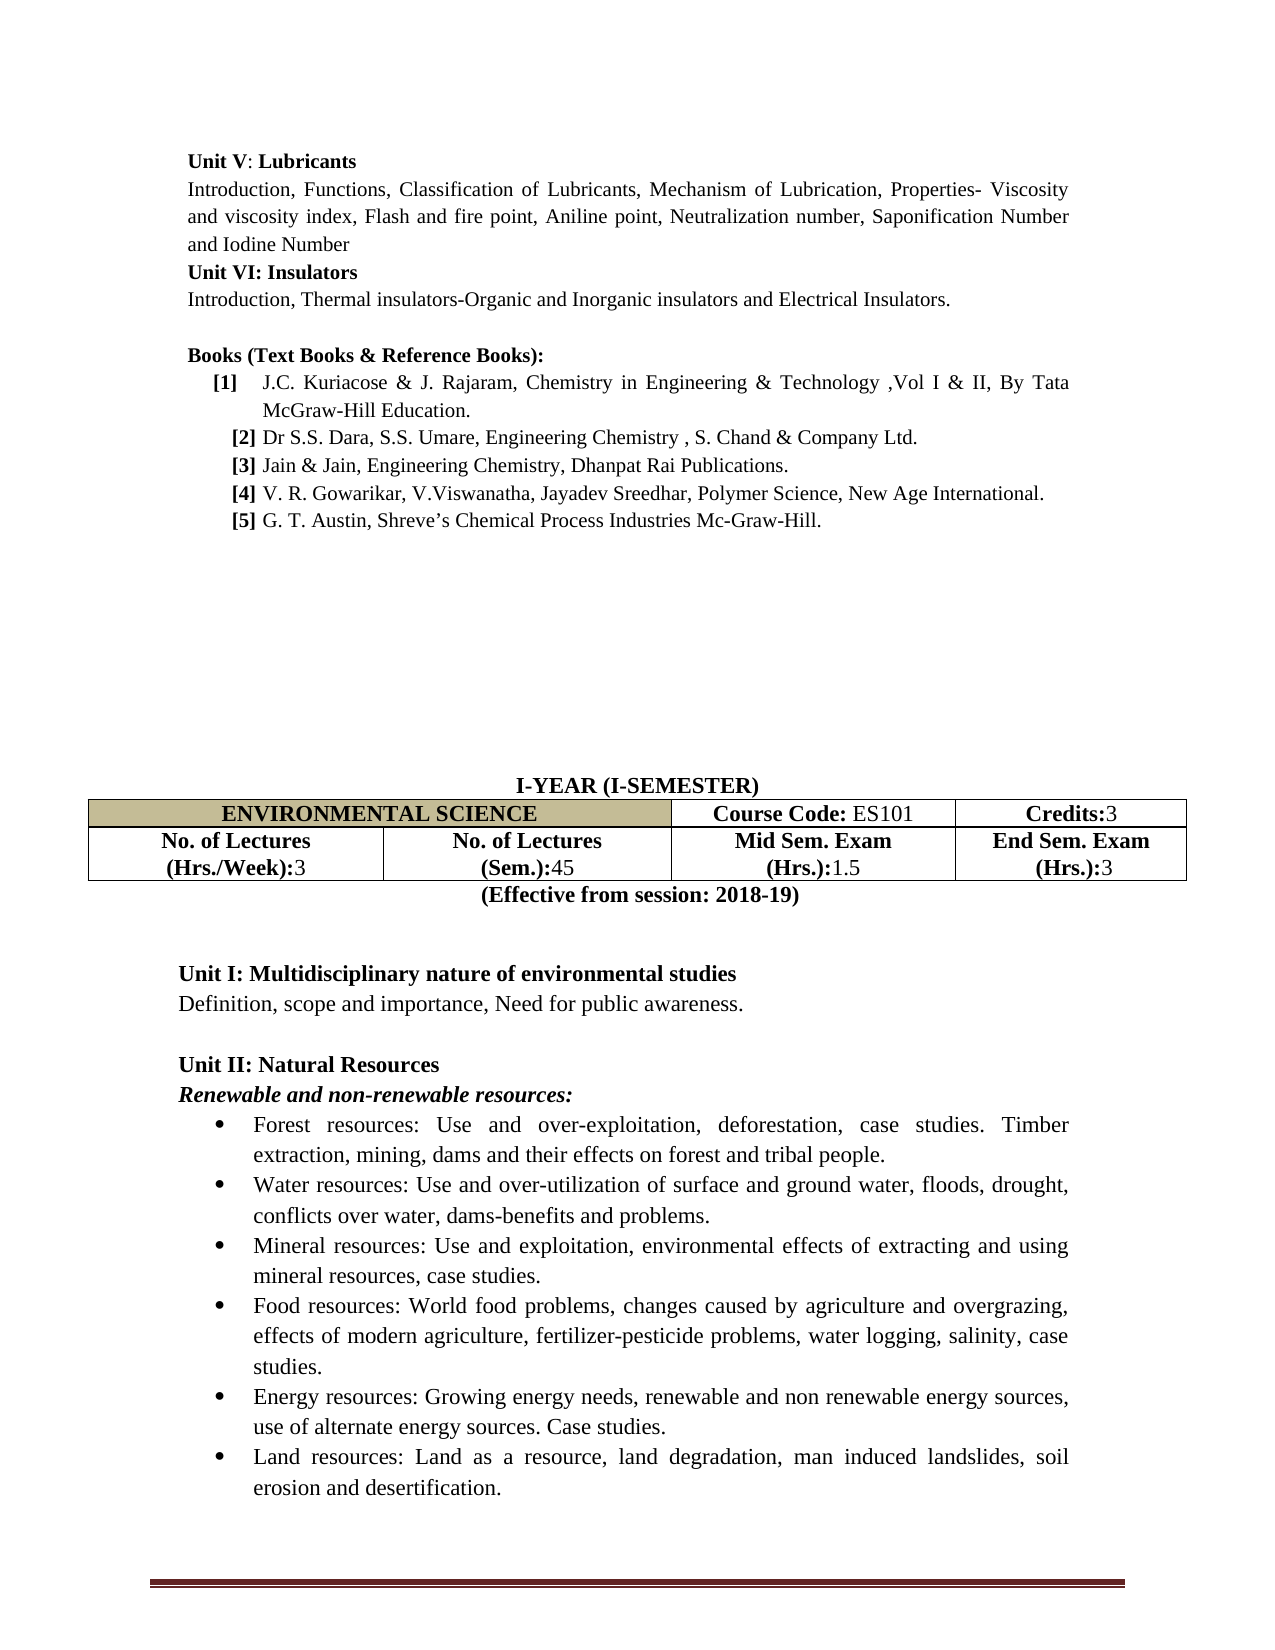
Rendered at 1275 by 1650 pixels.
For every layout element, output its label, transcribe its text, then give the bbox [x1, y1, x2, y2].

list Jain & Jain, Engineering Chemistry, Dhanpat Rai Publications. [244, 453, 1070, 477]
text (Effective from session: 2018-19) [150, 881, 1125, 907]
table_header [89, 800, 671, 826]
text Unit VI: Insulators [187, 260, 1070, 284]
text Books (Text Books & Reference Books): [187, 342, 1070, 367]
list Dr S.S. Dara, S.S. Umare, Engineering Chemistry , S. Chand & Company Ltd. [244, 425, 1070, 449]
list Mineral resources: Use and exploitation, environmental effects of extracting and using mineral resources, case studies. [216, 1232, 1070, 1288]
list Food resources: World food problems, changes caused by agriculture and overgrazing, effects of modern agriculture, fertilizer-pesticide problems, water logging, salinity, case studies. [216, 1292, 1070, 1379]
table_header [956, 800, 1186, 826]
list Land resources: Land as a resource, land degradation, man induced landslides, soil erosion and desertification. [216, 1443, 1070, 1500]
text I-YEAR (I-SEMESTER) [150, 773, 1125, 799]
text Renewable and non-renewable resources: [178, 1081, 1070, 1107]
text Unit I: Multidisciplinary nature of environmental studies [178, 960, 1070, 986]
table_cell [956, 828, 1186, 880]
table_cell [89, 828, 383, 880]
list J.C. Kuriacose & J. Rajaram, Chemistry in Engineering & Technology ,Vol I & II, By Tata McGraw-Hill Education. [225, 370, 1070, 422]
list Forest resources: Use and over-exploitation, deforestation, case studies. Timber extraction, mining, dams and their effects on forest and tribal people. [216, 1111, 1070, 1168]
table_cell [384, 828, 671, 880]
list Energy resources: Growing energy needs, renewable and non renewable energy sources, use of alternate energy sources. Case studies. [216, 1383, 1070, 1439]
text Introduction, Thermal insulators-Organic and Inorganic insulators and Electrical Insulators. [187, 287, 1070, 311]
list Water resources: Use and over-utilization of surface and ground water, floods, drought, conflicts over water, dams-benefits and problems. [216, 1172, 1070, 1228]
text Introduction, Functions, Classification of Lubricants, Mechanism of Lubrication, Properties- Viscosity and viscosity index, Flash and fire point, Aniline point, Neutralization number, Saponification Number and Iodine Number [187, 177, 1070, 256]
text Definition, scope and importance, Need for public awareness. [178, 990, 1070, 1017]
list V. R. Gowarikar, V.Viswanatha, Jayadev Sreedhar, Polymer Science, New Age International. [244, 481, 1070, 504]
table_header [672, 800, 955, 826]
list G. T. Austin, Shreve’s Chemical Process Industries Mc-Graw-Hill. [244, 508, 1070, 532]
text Unit II: Natural Resources [178, 1051, 1070, 1077]
text Unit V: Lubricants [187, 149, 1070, 173]
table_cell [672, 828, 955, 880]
